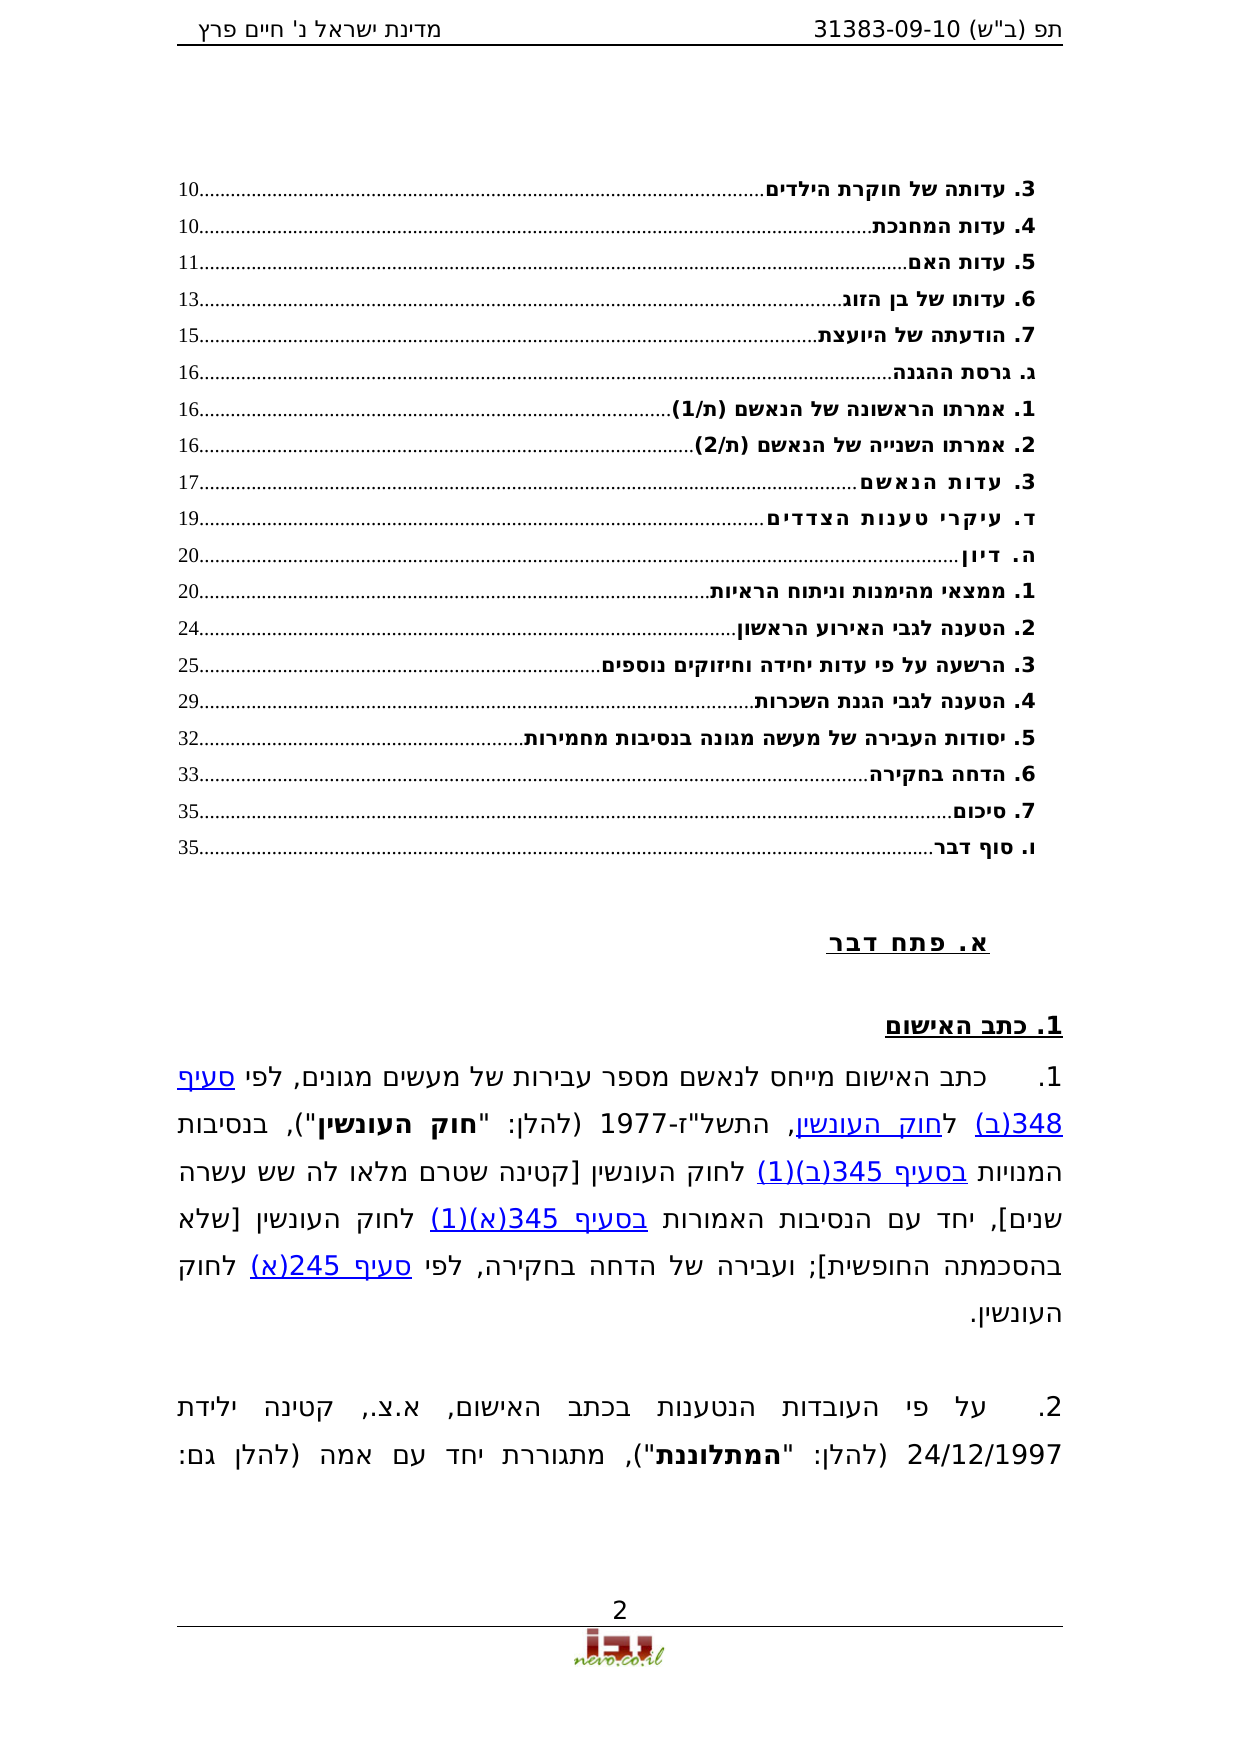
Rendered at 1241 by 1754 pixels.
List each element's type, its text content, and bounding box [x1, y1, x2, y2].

text 3. עדות הנאשם 17 [177, 470, 1036, 494]
text ה. דיון 20 [177, 543, 1036, 567]
text 3. הרשעה על פי עדות יחידה וחיזוקים נוספים 25 [177, 652, 1036, 677]
text 5. יסודות העבירה של מעשה מגונה בנסיבות מחמירות 32 [177, 726, 1036, 750]
text 6. הדחה בחקירה 33 [177, 762, 1036, 787]
text ג. גרסת ההגנה 16 [177, 360, 1036, 384]
text ד. עיקרי טענות הצדדים 19 [177, 506, 1036, 531]
text 5. עדות האם 11 [177, 250, 1036, 275]
text 4. עדות המחנכת 10 [177, 214, 1036, 238]
text 1. אמרתו הראשונה של הנאשם (ת/1) 16 [177, 397, 1036, 421]
picture [574, 1628, 666, 1667]
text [177, 1392, 1063, 1471]
text 2. אמרתו השנייה של הנאשם (ת/2) 16 [177, 433, 1036, 457]
text 1. כתב האישום [177, 1011, 1063, 1041]
text 7. הודעתה של היועצת 15 [177, 323, 1036, 348]
text ו. סוף דבר 35 [177, 835, 1036, 860]
text 1. כתב האישום מייחס לנאשם מספר עבירות של מעשים מגונים, לפי סעיף 348(ב) לחוק העונשין, התשל"ז-1977 (להלן: "חוק העונשין"), בנסיבות המנויות בסעיף 345(ב)(1) לחוק העונשין [קטינה שטרם מלאו לה שש עשרה שנים], יחד עם הנסיבות האמורות בסעיף 345(א)(1) לחוק העונשין [שלא בהסכמתה החופשית]; ועבירה של הדחה בחקירה, לפי סעיף 245(א) לחוק העונשין. [177, 1061, 1063, 1329]
text 4. הטענה לגבי הגנת השכרות 29 [177, 689, 1036, 713]
text 6. עדותו של בן הזוג 13 [177, 287, 1036, 311]
text 3. עדותה של חוקרת הילדים 10 [177, 177, 1036, 202]
text 2. הטענה לגבי האירוע הראשון 24 [177, 616, 1036, 640]
text 1. ממצאי מהימנות וניתוח הראיות 20 [177, 579, 1036, 604]
text א. פתח דבר [177, 928, 988, 957]
text 7. סיכום 35 [177, 799, 1036, 823]
